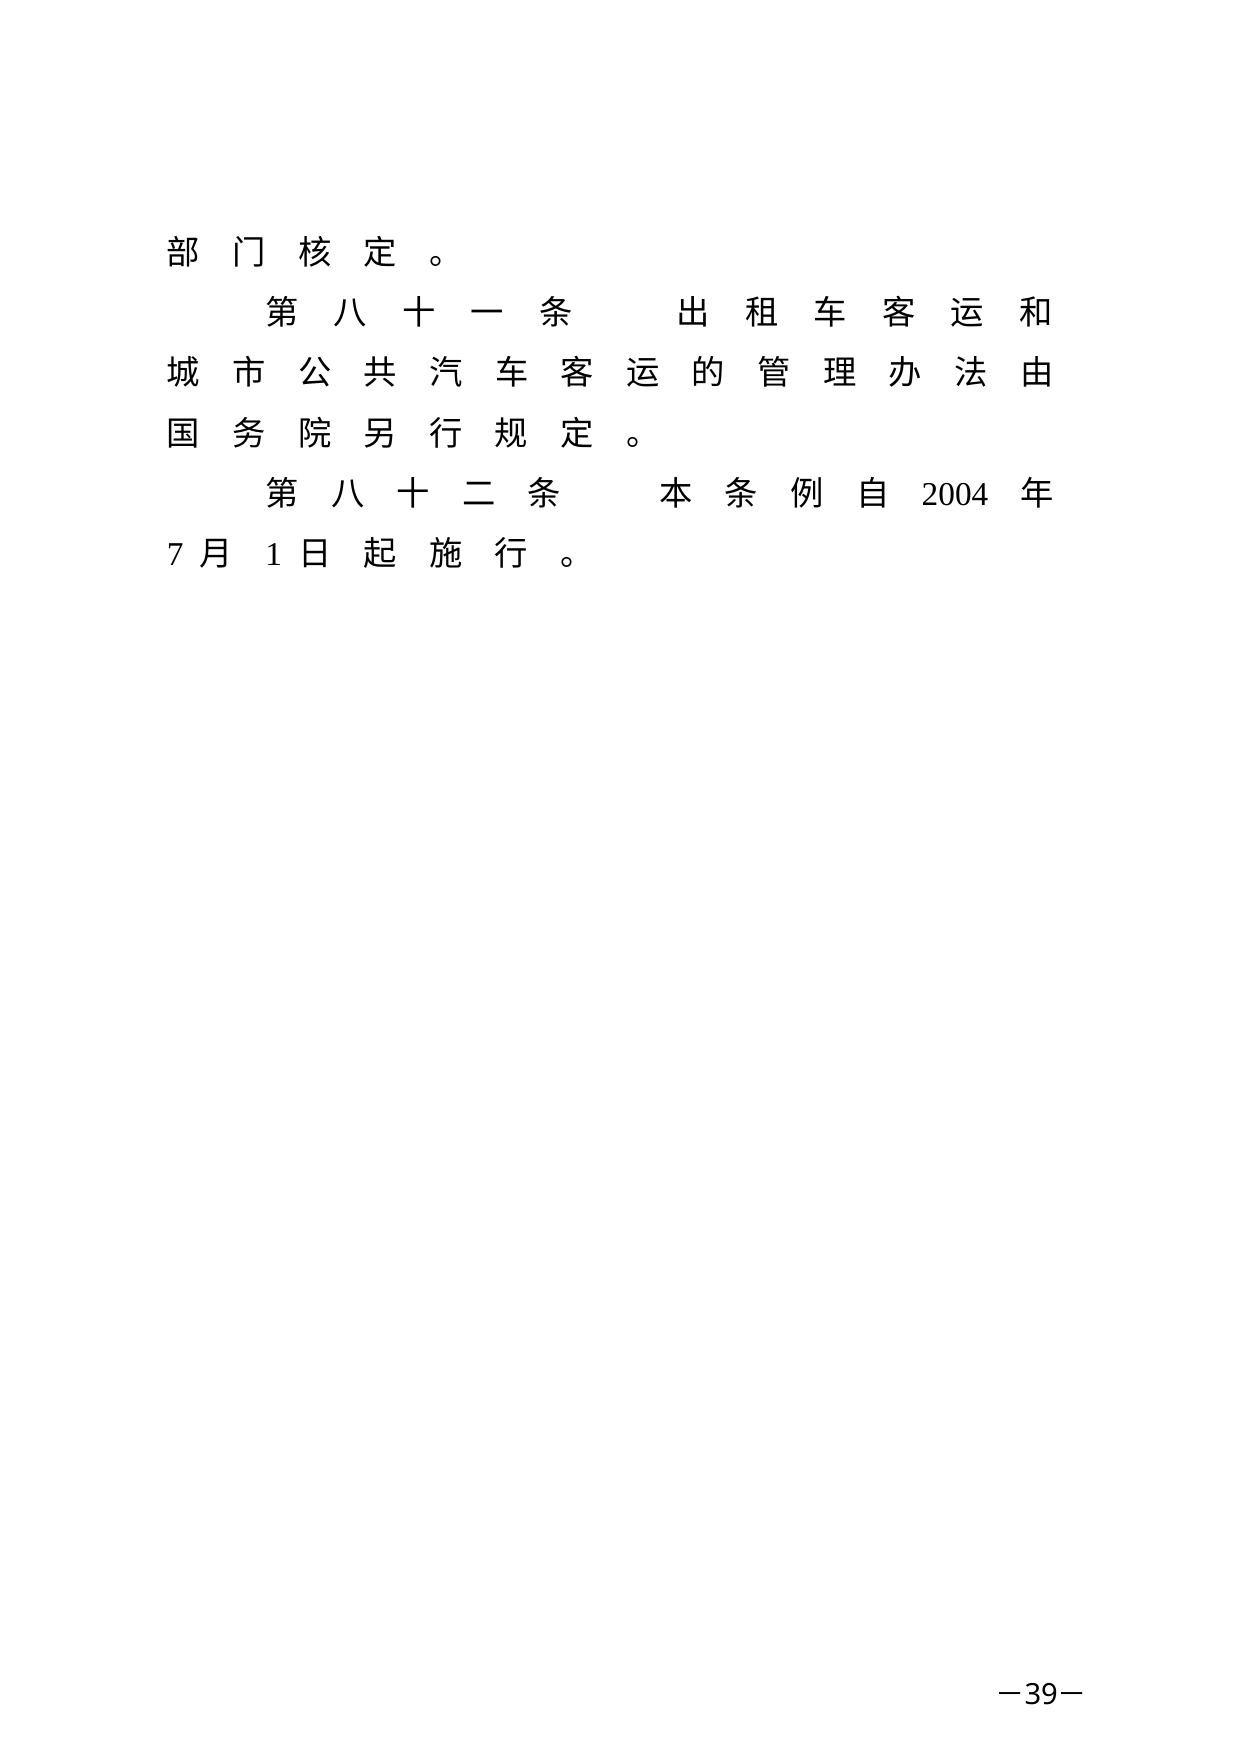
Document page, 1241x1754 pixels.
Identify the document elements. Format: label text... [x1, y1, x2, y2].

text 第八十二条 本条例自2004年7月1日起施行。 [167, 461, 1085, 581]
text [167, 219, 1085, 280]
text 第八十一条 出租车客运和城市公共汽车客运的管理办法由国务院另行规定。 [167, 280, 1085, 461]
